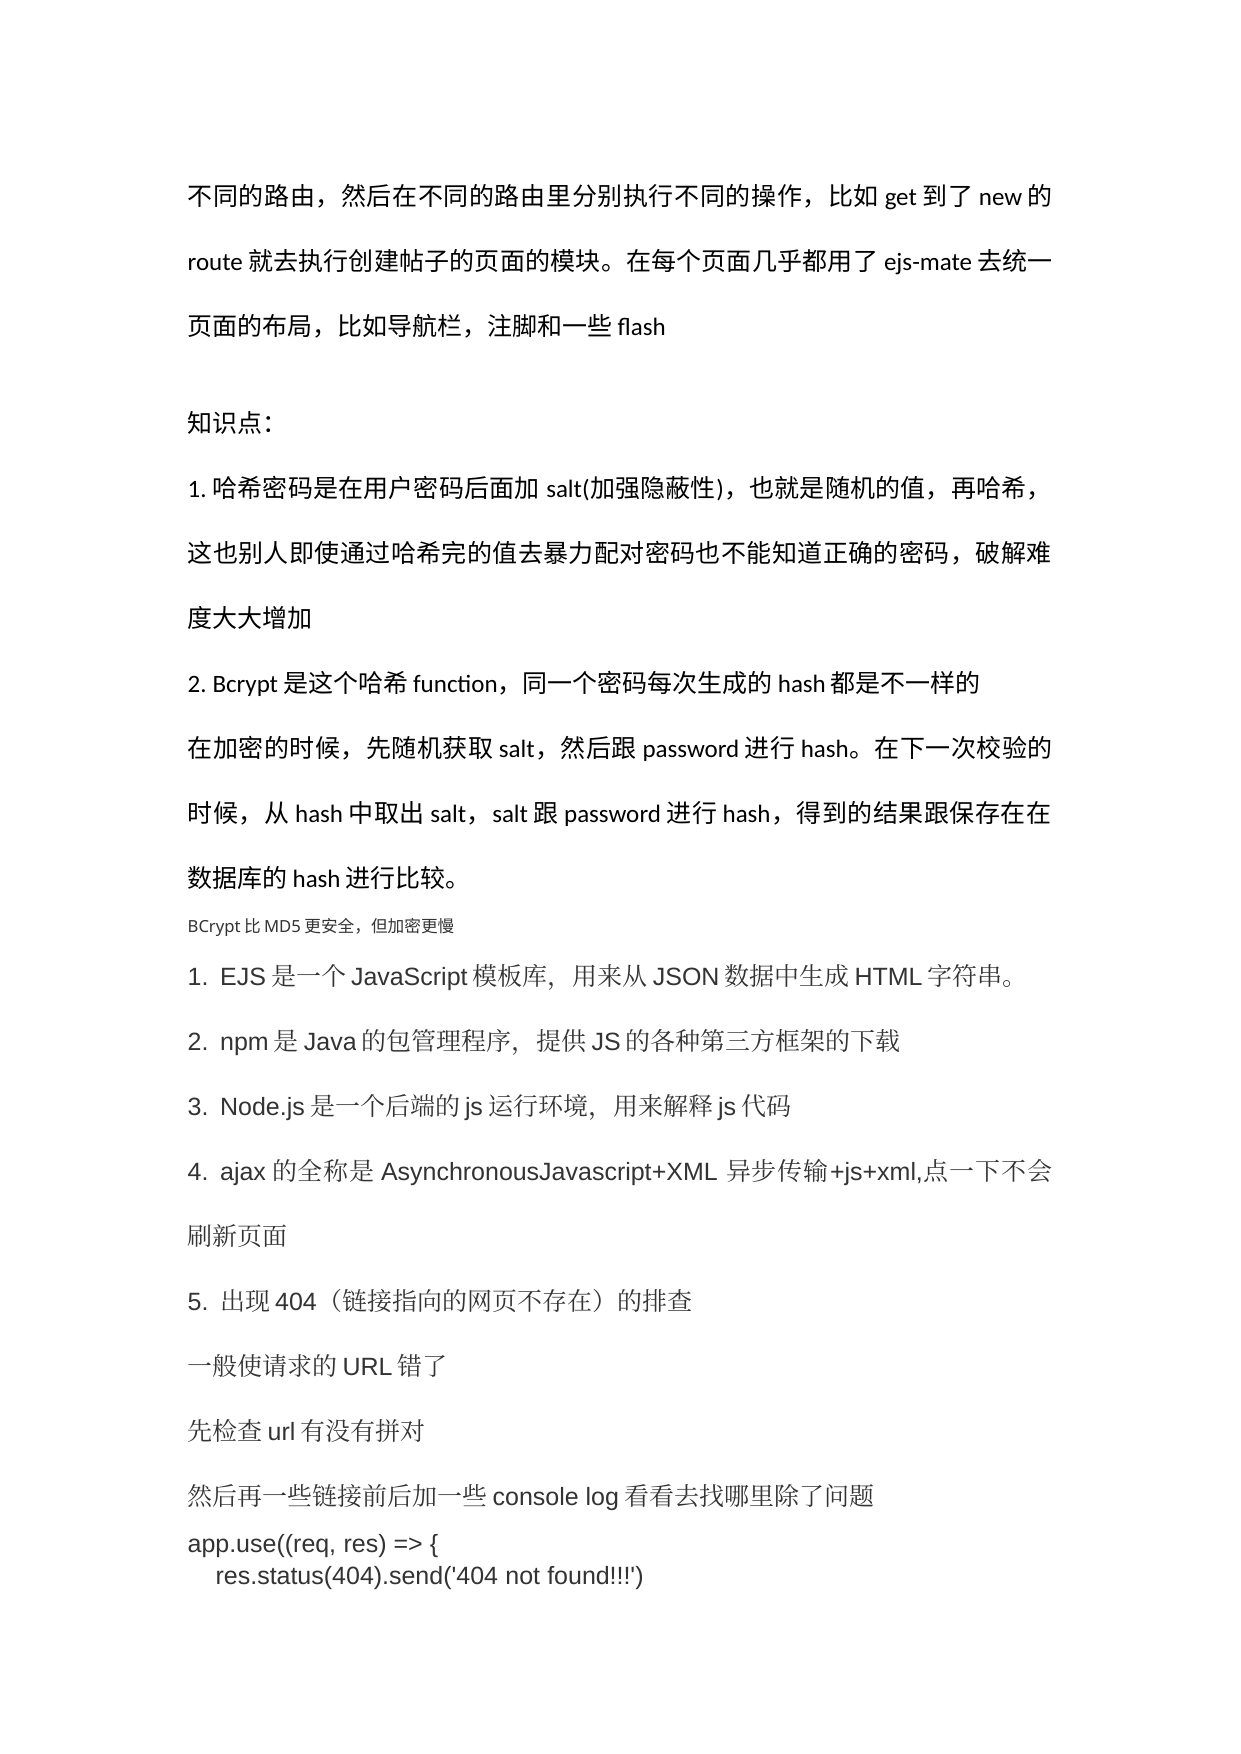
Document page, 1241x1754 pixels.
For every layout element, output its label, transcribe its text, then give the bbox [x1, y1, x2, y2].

list res.status(404).send('404 not found!!!') [187, 1559, 1053, 1592]
list 然后再一些链接前后加一些console log看看去找哪里除了问题 [187, 1462, 1053, 1527]
list ajax的全称是AsynchronousJavascript+XML 异步传输+js+xml,点一下不会刷新页面 [187, 1137, 1053, 1267]
list 出现404（链接指向的网页不存在）的排查 [187, 1267, 1053, 1332]
list 哈希密码是在用户密码后面加salt(加强隐蔽性)，也就是随机的值，再哈希，这也别人即使通过哈希完的值去暴力配对密码也不能知道正确的密码，破解难度大大增加 [187, 454, 1053, 649]
list BCrypt比MD5更安全，但加密更慢 [187, 909, 1053, 942]
list npm是Java的包管理程序，提供JS的各种第三方框架的下载 [187, 1007, 1053, 1072]
list 在加密的时候，先随机获取salt，然后跟password进行hash。在下一次校验的时候，从hash中取出salt，salt跟password进行hash，得到的结果跟保存在在数据库的hash进行比较。 [187, 714, 1053, 909]
list Bcrypt是这个哈希function，同一个密码每次生成的hash都是不一样的 [187, 649, 1053, 714]
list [187, 162, 1053, 357]
text 知识点： [187, 389, 1053, 454]
list app.use((req, res) => { [187, 1527, 1053, 1559]
list Node.js是一个后端的js运行环境，用来解释js代码 [187, 1072, 1053, 1137]
list 先检查url有没有拼对 [187, 1397, 1053, 1462]
list EJS是一个JavaScript模板库，用来从JSON数据中生成HTML字符串。 [187, 942, 1053, 1007]
list 一般使请求的URL错了 [187, 1332, 1053, 1397]
